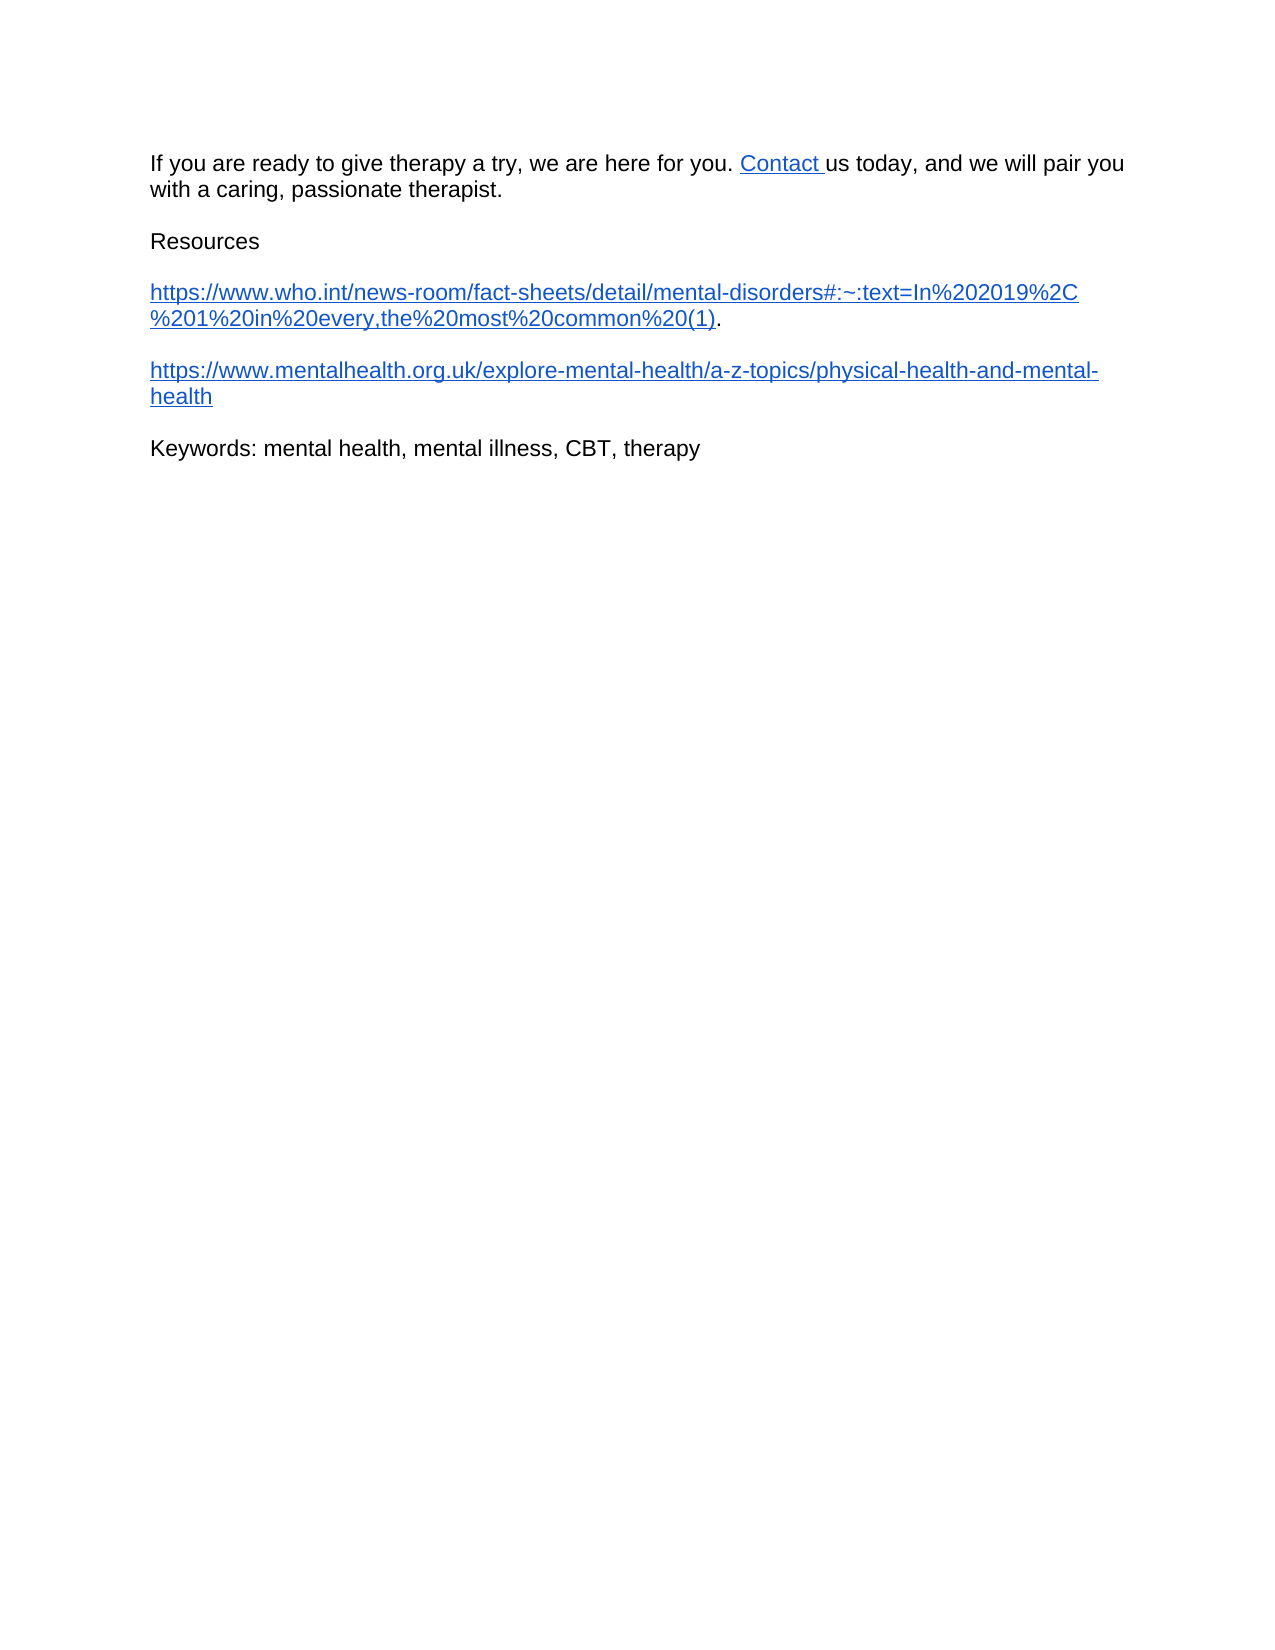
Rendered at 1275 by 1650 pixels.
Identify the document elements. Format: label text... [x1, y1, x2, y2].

text Keywords: mental health, mental illness, CBT, therapy [150, 434, 1125, 461]
text Resources [150, 228, 1125, 254]
text https://www.mentalhealth.org.uk/explore-mental-health/a-z-topics/physical-health-and-mental-health [150, 357, 1125, 409]
text https://www.who.int/news-room/fact-sheets/detail/mental-disorders#:~:text=In%202019%2C%201%20in%20every,the%20most%20common%20(1). [150, 279, 1125, 332]
text If you are ready to give therapy a try, we are here for you. Contact us today, and we will pair you with a caring, passionate therapist. [150, 150, 1125, 203]
